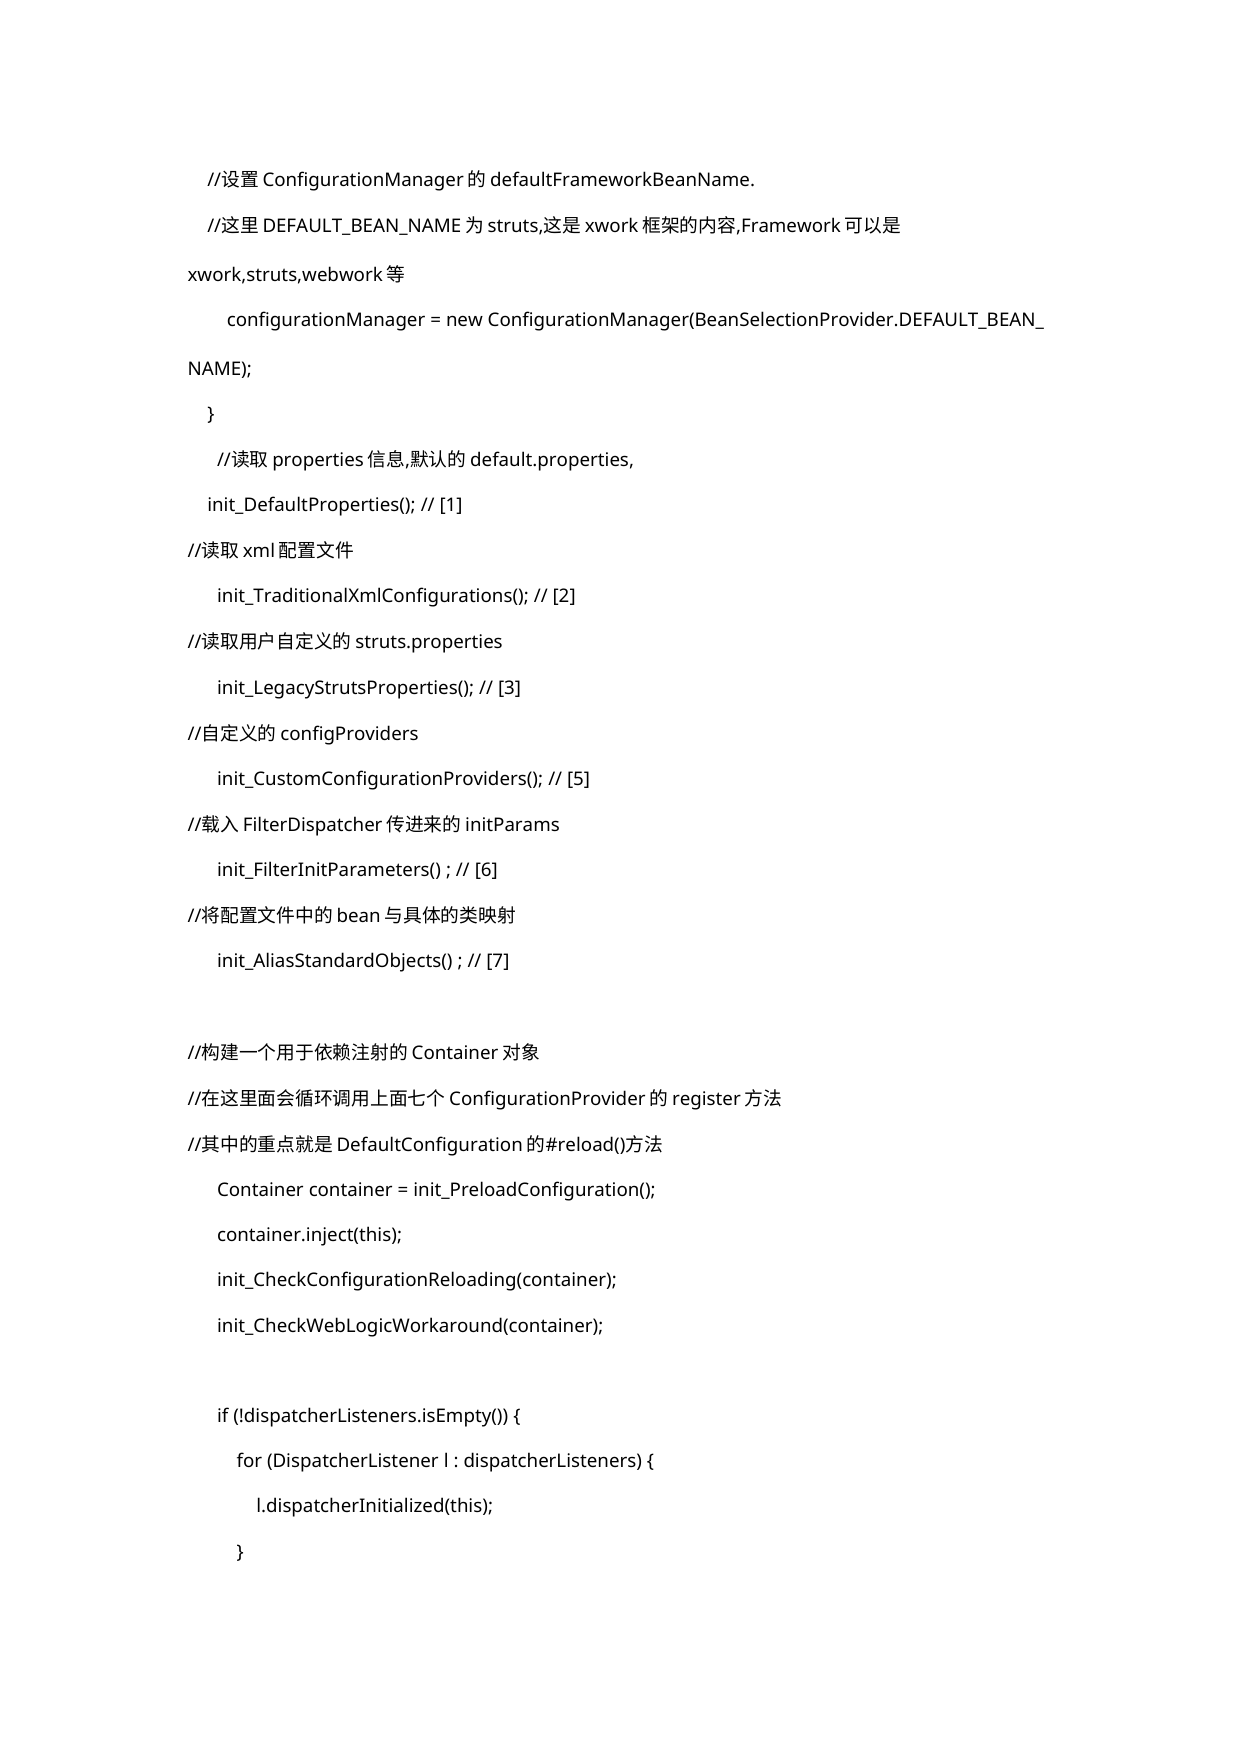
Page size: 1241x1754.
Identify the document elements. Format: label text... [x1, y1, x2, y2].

text Container container = init_PreloadConfiguration(); [187, 1173, 1053, 1205]
text //这里DEFAULT_BEAN_NAME为struts,这是xwork框架的内容,Framework可以是xwork,struts,webwork等 [187, 208, 1053, 289]
text //读取properties信息,默认的default.properties, [187, 442, 1053, 474]
text for (DispatcherListener l : dispatcherListeners) { [187, 1444, 1053, 1477]
text //自定义的configProviders [187, 716, 1053, 748]
text //在这里面会循环调用上面七个ConfigurationProvider的register方法 [187, 1081, 1053, 1113]
text init_LegacyStrutsProperties(); // [3] [187, 671, 1053, 703]
text init_TraditionalXmlConfigurations(); // [2] [187, 579, 1053, 612]
text l.dispatcherInitialized(this); [187, 1489, 1053, 1522]
text //读取用户自定义的struts.properties [187, 624, 1053, 657]
text init_CheckConfigurationReloading(container); [187, 1263, 1053, 1296]
text //构建一个用于依赖注射的Container对象 [187, 1035, 1053, 1067]
text } [187, 397, 1053, 429]
text } [187, 1534, 1053, 1567]
text init_DefaultProperties(); // [1] [187, 488, 1053, 521]
text container.inject(this); [187, 1218, 1053, 1251]
text //将配置文件中的bean与具体的类映射 [187, 898, 1053, 931]
text if (!dispatcherListeners.isEmpty()) { [187, 1399, 1053, 1431]
text //载入FilterDispatcher传进来的initParams [187, 807, 1053, 839]
text configurationManager = new ConfigurationManager(BeanSelectionProvider.DEFAULT_BEAN_NAME); [187, 303, 1053, 384]
text //读取xml配置文件 [187, 533, 1053, 566]
text //设置ConfigurationManager的defaultFrameworkBeanName. [187, 162, 1053, 194]
text init_CustomConfigurationProviders(); // [5] [187, 762, 1053, 794]
text init_CheckWebLogicWorkaround(container); [187, 1308, 1053, 1341]
text init_FilterInitParameters() ; // [6] [187, 853, 1053, 886]
text init_AliasStandardObjects() ; // [7] [187, 944, 1053, 977]
text //其中的重点就是DefaultConfiguration的#reload()方法 [187, 1127, 1053, 1159]
